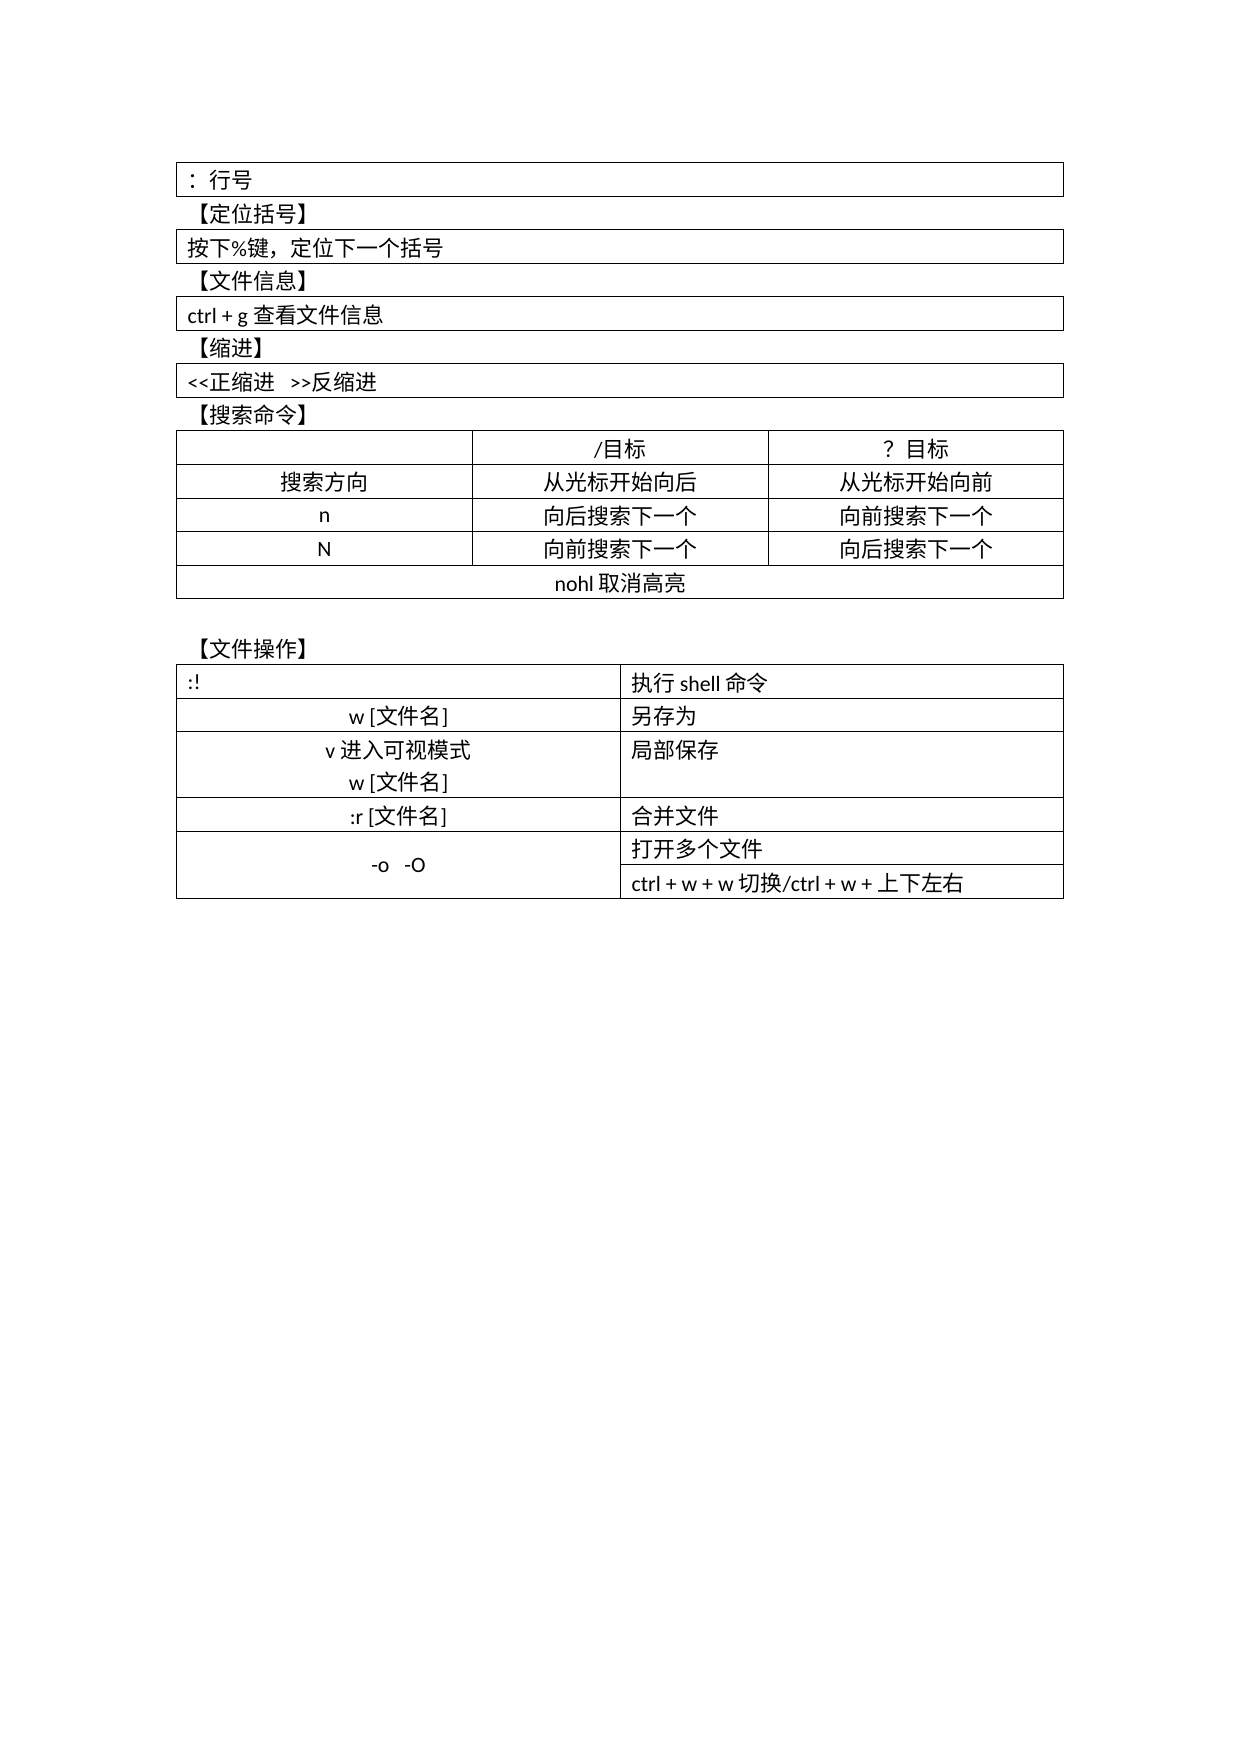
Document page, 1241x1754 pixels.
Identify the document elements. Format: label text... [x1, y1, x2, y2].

table_cell 向后搜索下一个 [769, 532, 1063, 564]
table_cell 向前搜索下一个 [473, 532, 768, 564]
text 【搜索命令】 [187, 398, 1053, 430]
table_cell N [177, 532, 472, 564]
table_header /目标 [473, 431, 768, 464]
table_header 执行shell命令 [621, 665, 1063, 698]
table_cell 向后搜索下一个 [473, 499, 768, 531]
table_cell 搜索方向 [177, 465, 472, 497]
table_header 按下%键，定位下一个括号 [177, 230, 1063, 263]
table_cell n [177, 499, 472, 531]
table_cell :r [文件名] [177, 798, 620, 831]
text 【定位括号】 [187, 197, 1053, 229]
table_header :! [177, 665, 620, 698]
text 【文件信息】 [187, 264, 1053, 296]
table_cell ctrl + w + w 切换/ctrl + w + 上下左右 [621, 865, 1063, 898]
table_cell 向前搜索下一个 [769, 499, 1063, 531]
text 【文件操作】 [187, 632, 1053, 664]
table_cell v 进入可视模式 w [文件名] [177, 732, 620, 797]
table_cell 从光标开始向前 [769, 465, 1063, 497]
table_cell 从光标开始向后 [473, 465, 768, 497]
table_cell w [文件名] [177, 699, 620, 731]
table_cell ：行号 [177, 163, 1063, 196]
table_cell 合并文件 [621, 798, 1063, 831]
table_header ctrl + g 查看文件信息 [177, 297, 1063, 330]
table_cell 另存为 [621, 699, 1063, 731]
table_cell -o -O [177, 832, 620, 898]
table_cell 局部保存 [621, 732, 1063, 797]
table_cell nohl取消高亮 [177, 566, 1063, 598]
table_header [177, 431, 472, 464]
table_header <<正缩进 >>反缩进 [177, 364, 1063, 397]
table_header ？目标 [769, 431, 1063, 464]
text 【缩进】 [187, 331, 1053, 363]
table_cell 打开多个文件 [621, 832, 1063, 864]
